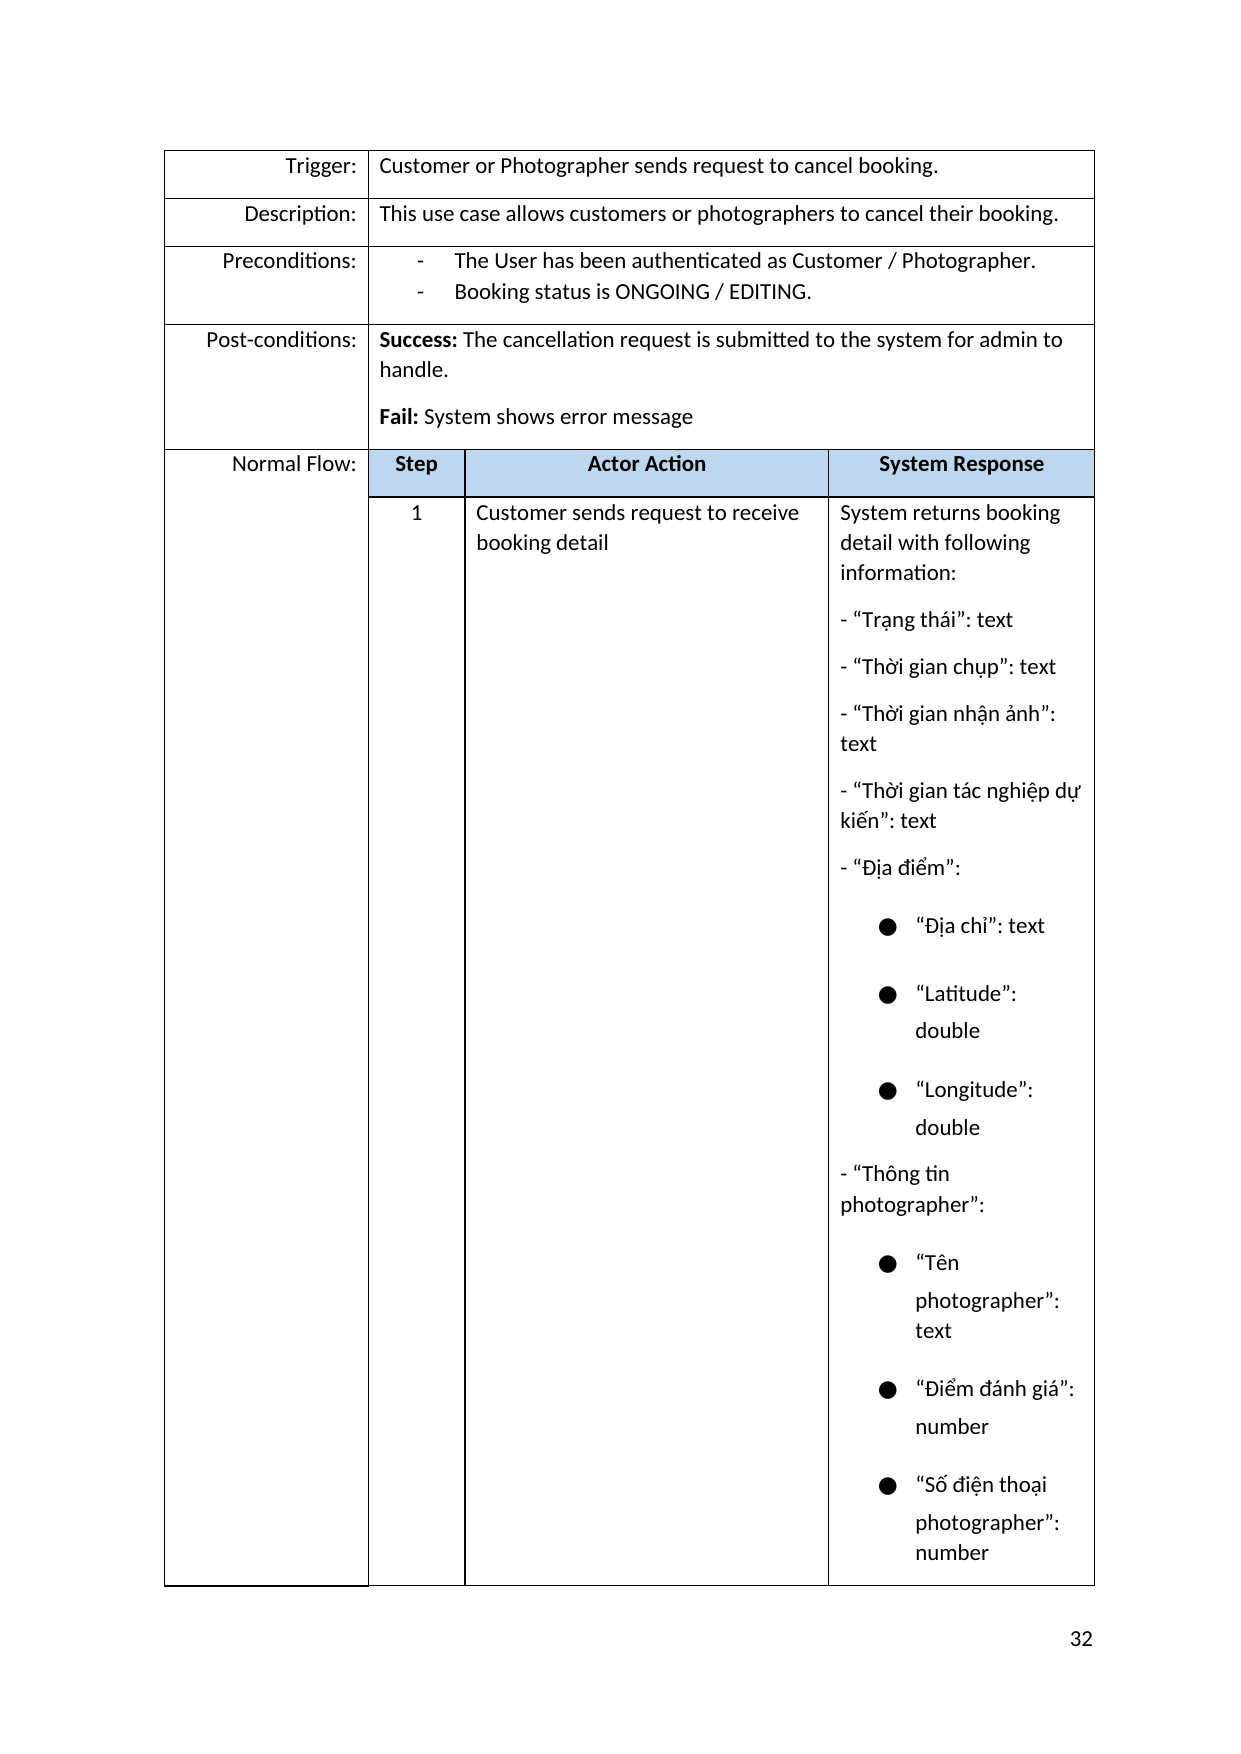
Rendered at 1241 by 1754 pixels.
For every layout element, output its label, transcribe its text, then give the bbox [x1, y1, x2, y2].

table_cell System Response [829, 450, 1094, 496]
table_cell Preconditions: [165, 247, 368, 324]
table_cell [466, 498, 828, 1585]
table_cell Actor Action [466, 450, 828, 496]
table_cell Normal Flow: [165, 450, 368, 1585]
table_cell 1 [369, 498, 464, 1585]
table_cell Post-conditions: [165, 325, 368, 448]
table_cell Trigger: [165, 151, 368, 198]
table_cell Step [369, 450, 464, 496]
table_cell The User has been authenticated as Customer / Photographer. Booking status is ONGOING / EDITING. [369, 247, 1094, 324]
table_cell Description: [165, 199, 368, 246]
table_cell This use case allows customers or photographers to cancel their booking. [369, 199, 1094, 246]
table_cell Success: The cancellation request is submitted to the system for admin to handle. Fail: System shows error message [369, 325, 1094, 448]
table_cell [829, 498, 1094, 1585]
table_cell Customer or Photographer sends request to cancel booking. [369, 151, 1094, 198]
